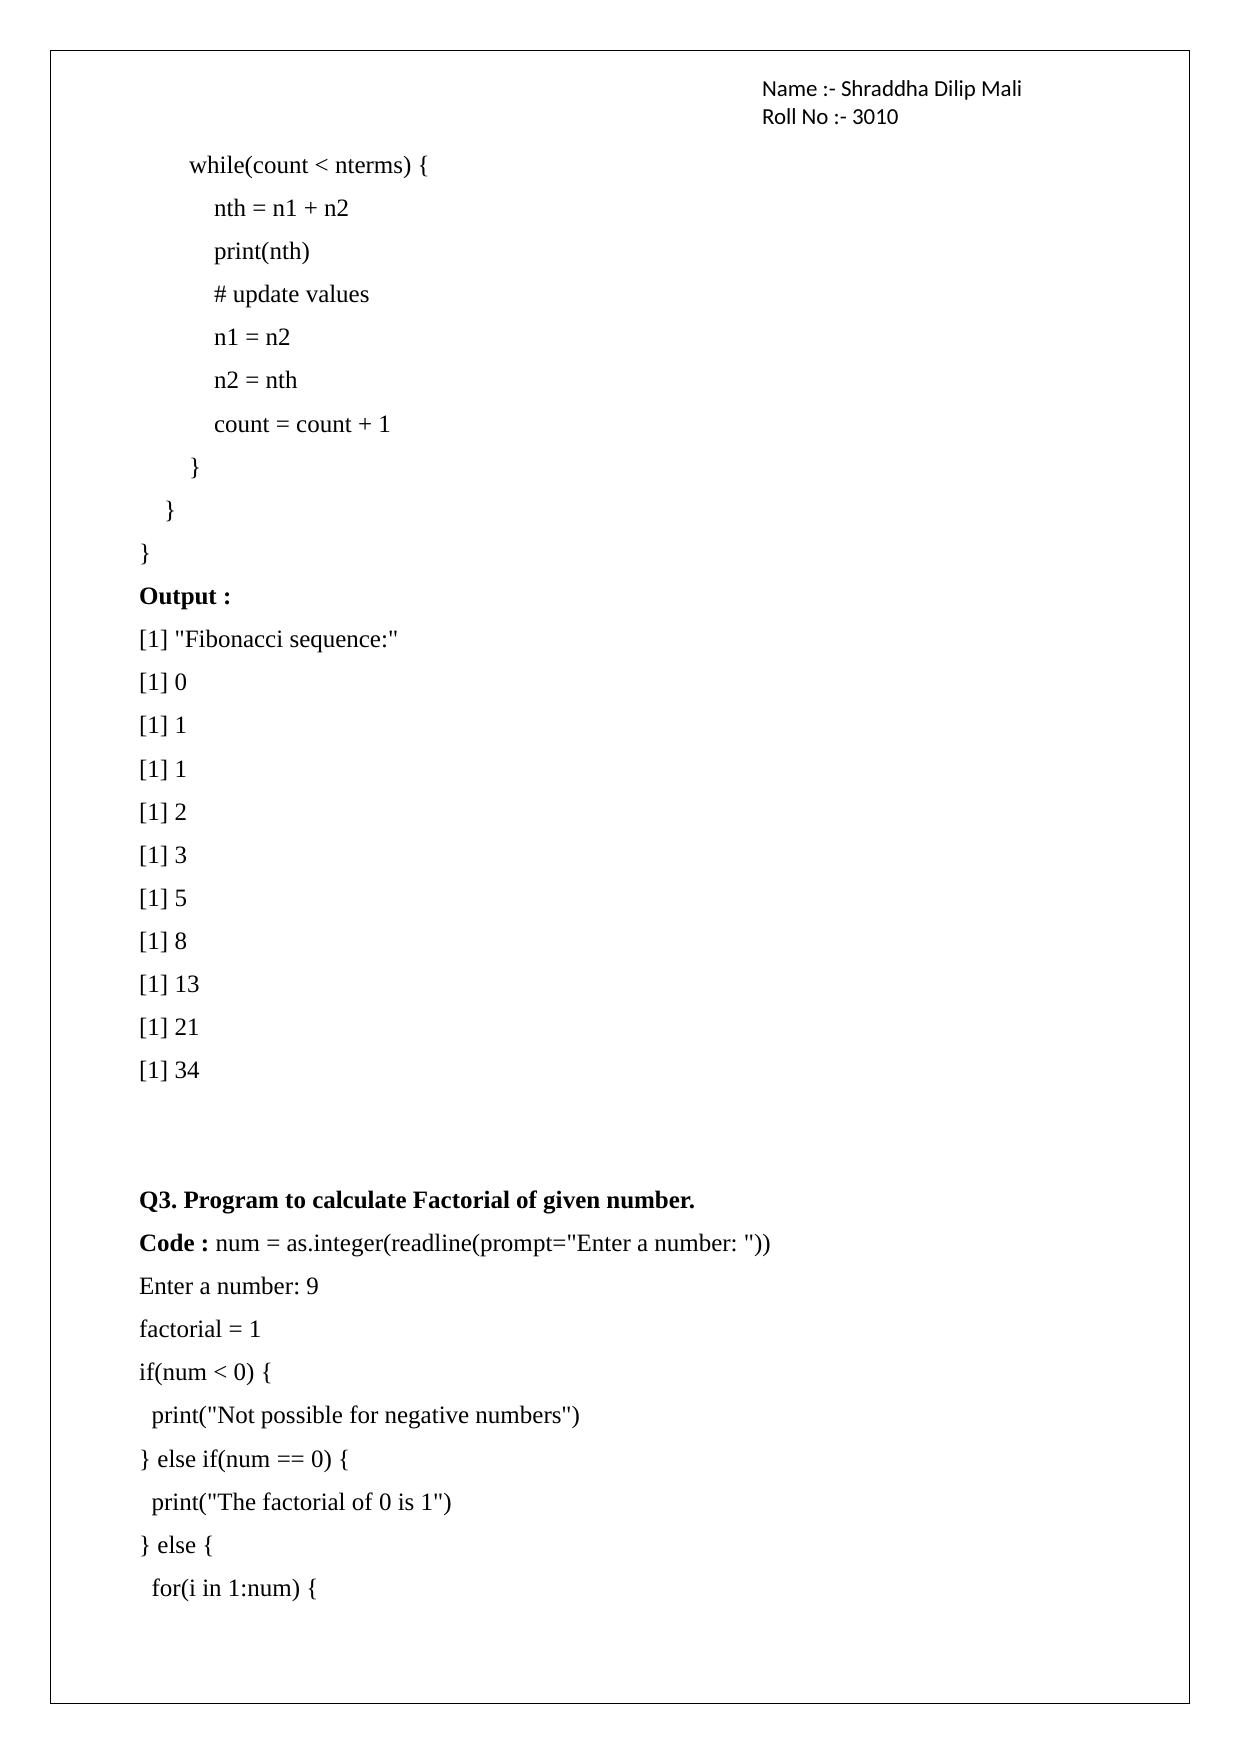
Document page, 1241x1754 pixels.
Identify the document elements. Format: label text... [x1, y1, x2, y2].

text [1] 3 [139, 840, 1101, 869]
text } [139, 452, 1101, 481]
text [1] 0 [139, 667, 1101, 696]
text count = count + 1 [139, 409, 1101, 437]
text if(num < 0) { [139, 1357, 1101, 1386]
text [1] 1 [139, 711, 1101, 739]
text } [139, 495, 1101, 524]
text nth = n1 + n2 [139, 193, 1101, 222]
text [1] 21 [139, 1012, 1101, 1041]
text factorial = 1 [139, 1314, 1101, 1343]
text Q3. Program to calculate Factorial of given number. [139, 1185, 1101, 1214]
text n1 = n2 [139, 322, 1101, 351]
text for(i in 1:num) { [139, 1573, 1101, 1602]
text n2 = nth [139, 366, 1101, 394]
text print(nth) [139, 236, 1101, 265]
text [1] 34 [139, 1056, 1101, 1084]
text [1] 2 [139, 797, 1101, 826]
text [1] 1 [139, 754, 1101, 782]
text Enter a number: 9 [139, 1271, 1101, 1300]
text } else { [139, 1530, 1101, 1559]
text Output : [139, 581, 1101, 610]
text # update values [139, 279, 1101, 308]
text [1] 13 [139, 969, 1101, 998]
text [1] 8 [139, 926, 1101, 955]
text while(count < nterms) { [139, 150, 1101, 179]
text Code : num = as.integer(readline(prompt="Enter a number: ")) [139, 1228, 1101, 1257]
text [1] "Fibonacci sequence:" [139, 624, 1101, 653]
text print("The factorial of 0 is 1") [139, 1487, 1101, 1516]
text [1] 5 [139, 883, 1101, 912]
text print("Not possible for negative numbers") [139, 1401, 1101, 1429]
text } else if(num == 0) { [139, 1444, 1101, 1472]
text } [139, 538, 1101, 567]
